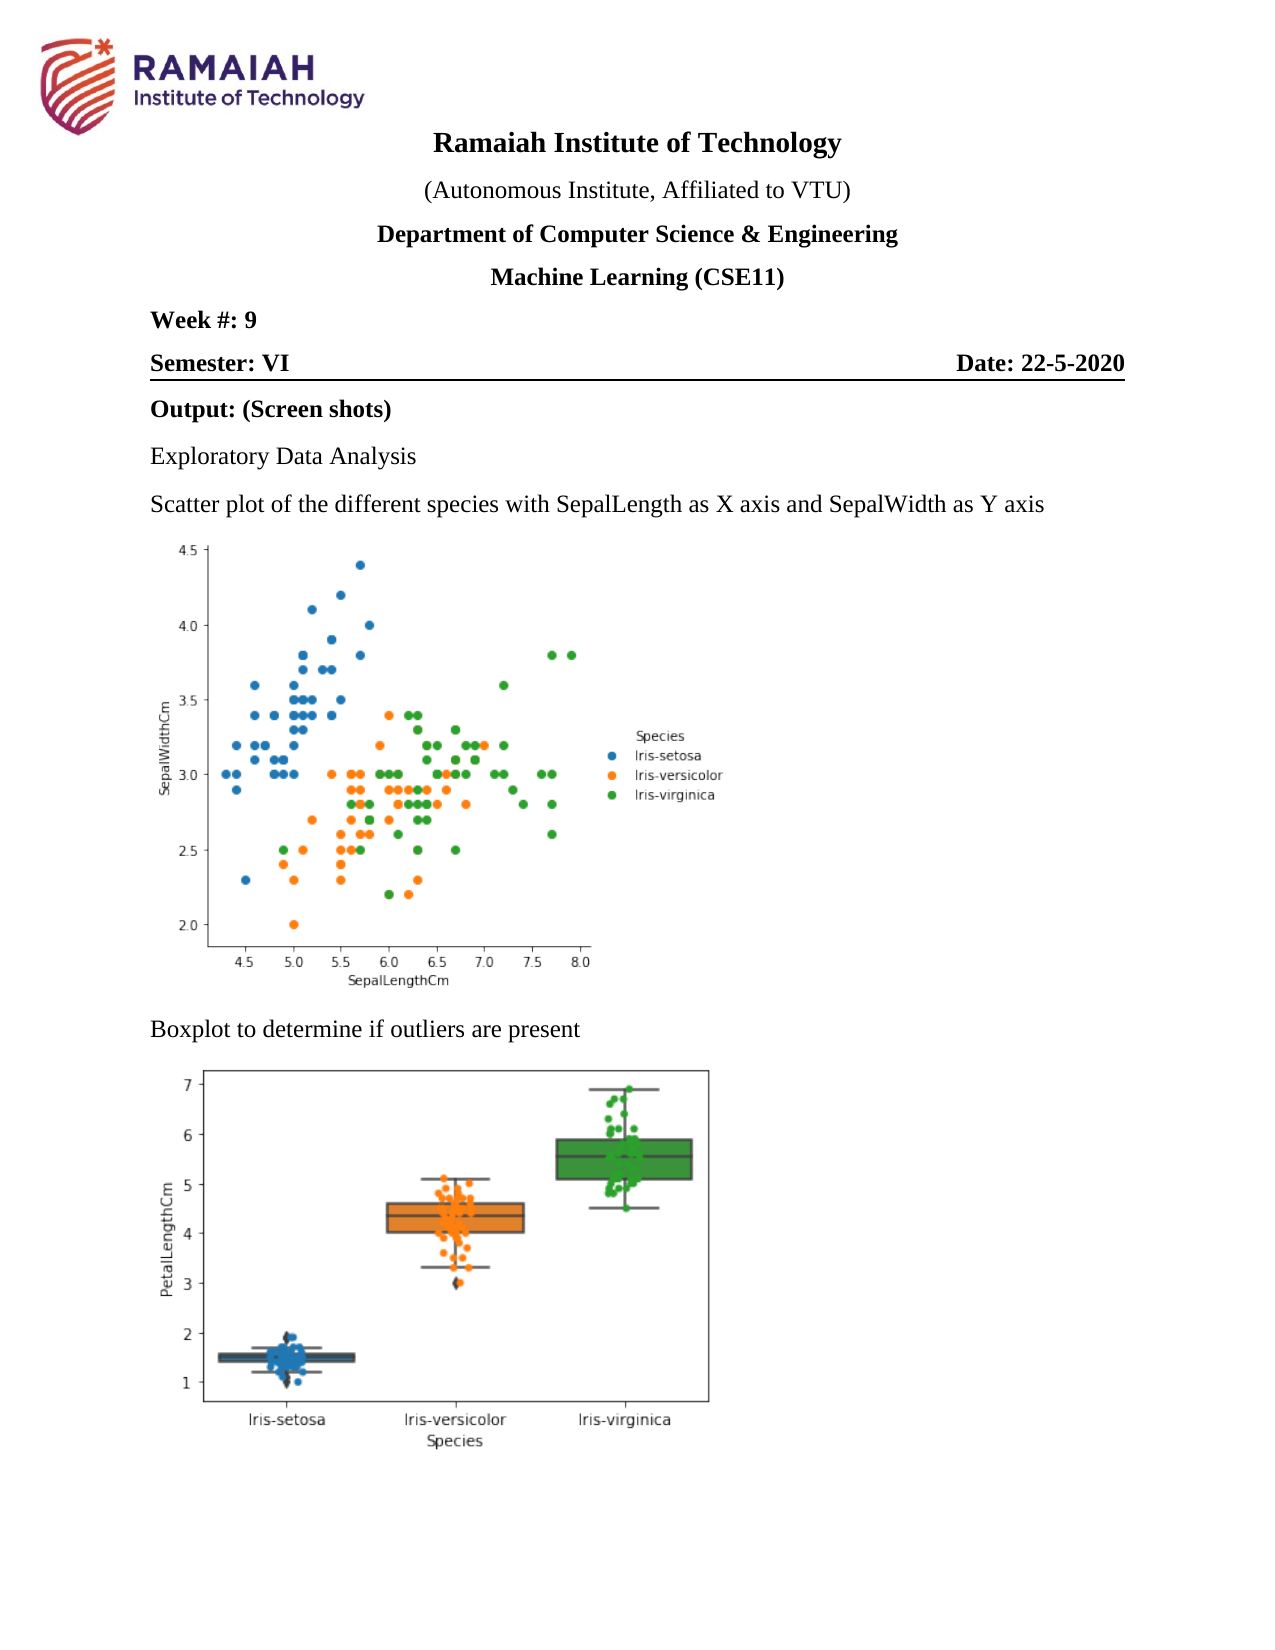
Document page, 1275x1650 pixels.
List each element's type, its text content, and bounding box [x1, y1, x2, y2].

text Boxplot to determine if outliers are present [150, 1014, 1125, 1043]
picture [36, 35, 369, 140]
text Exploratory Data Analysis [150, 441, 1125, 470]
text Scatter plot of the different species with SepalLength as X axis and SepalWidth as Y axis [150, 489, 1125, 518]
picture [150, 1062, 719, 1459]
picture [150, 536, 734, 996]
text Output: (Screen shots) [150, 394, 1125, 422]
